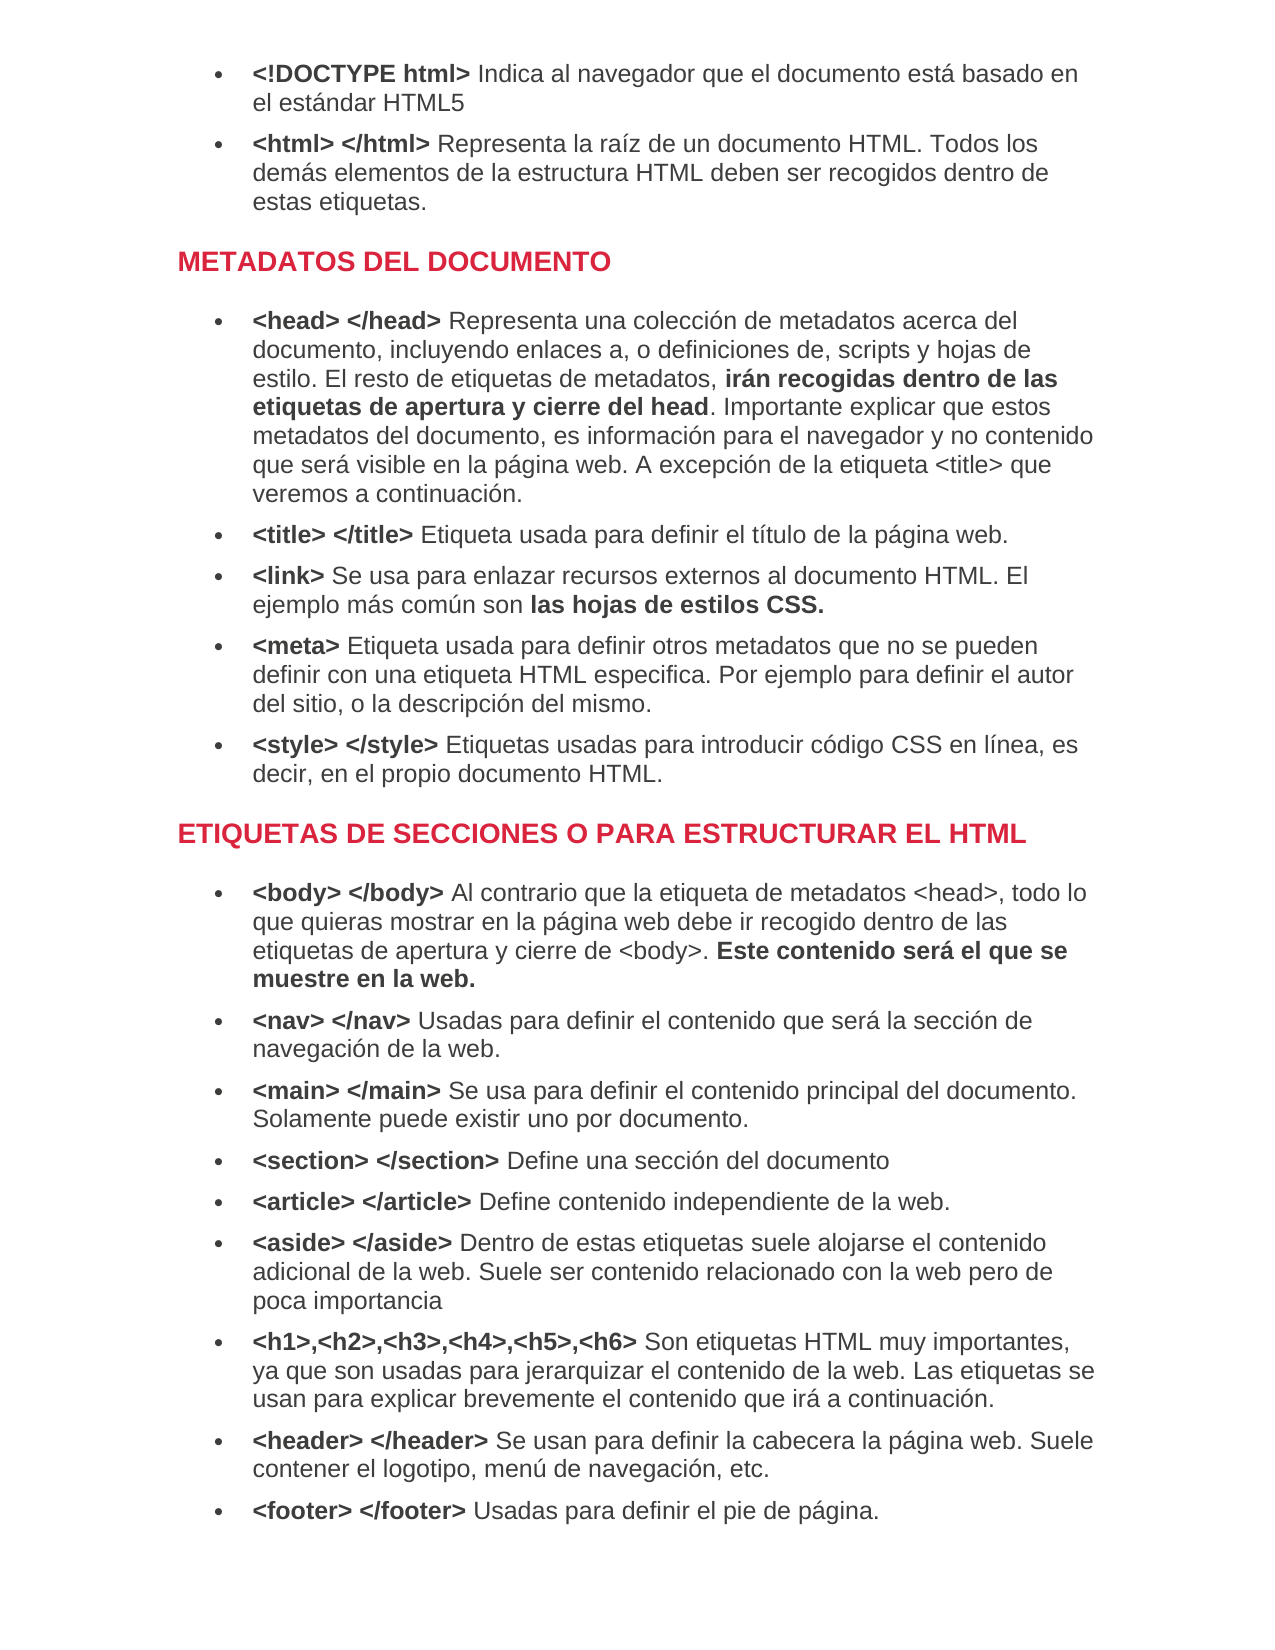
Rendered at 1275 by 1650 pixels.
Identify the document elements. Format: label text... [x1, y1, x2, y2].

text ETIQUETAS DE SECCIONES O PARA ESTRUCTURAR EL HTML [177, 817, 1098, 849]
list <head> </head> Representa una colección de metadatos acerca del documento, incluyendo enlaces a, o definiciones de, scripts y hojas de estilo. El resto de etiquetas de metadatos, irán recogidas dentro de las etiquetas de apertura y cierre del head. Importante explicar que estos metadatos del documento, es información para el navegador y no contenido que será visible en la página web. A excepción de la etiqueta <title> que veremos a continuación. [215, 306, 1098, 507]
list <link> Se usa para enlazar recursos externos al documento HTML. El ejemplo más común son las hojas de estilos CSS. [215, 561, 1098, 619]
list <section> </section> Define una sección del documento [215, 1146, 1098, 1174]
list <body> </body> Al contrario que la etiqueta de metadatos <head>, todo lo que quieras mostrar en la página web debe ir recogido dentro de las etiquetas de apertura y cierre de <body>. Este contenido será el que se muestre en la web. [215, 878, 1098, 993]
list <!DOCTYPE html> Indica al navegador que el documento está basado en el estándar HTML5 [215, 59, 1098, 117]
list <html> </html> Representa la raíz de un documento HTML. Todos los demás elementos de la estructura HTML deben ser recogidos dentro de estas etiquetas. [215, 129, 1098, 215]
list <aside> </aside> Dentro de estas etiquetas suele alojarse el contenido adicional de la web. Suele ser contenido relacionado con la web pero de poca importancia [215, 1228, 1098, 1314]
list <meta> Etiqueta usada para definir otros metadatos que no se pueden definir con una etiqueta HTML especifica. Por ejemplo para definir el autor del sitio, o la descripción del mismo. [215, 631, 1098, 717]
list <footer> </footer> Usadas para definir el pie de página. [215, 1496, 1098, 1524]
list <header> </header> Se usan para definir la cabecera la página web. Suele contener el logotipo, menú de navegación, etc. [215, 1426, 1098, 1483]
list <h1>,<h2>,<h3>,<h4>,<h5>,<h6> Son etiquetas HTML muy importantes, ya que son usadas para jerarquizar el contenido de la web. Las etiquetas se usan para explicar brevemente el contenido que irá a continuación. [215, 1327, 1098, 1413]
list <nav> </nav> Usadas para definir el contenido que será la sección de navegación de la web. [215, 1006, 1098, 1063]
list <title> </title> Etiqueta usada para definir el título de la página web. [215, 520, 1098, 549]
list <style> </style> Etiquetas usadas para introducir código CSS en línea, es decir, en el propio documento HTML. [215, 730, 1098, 787]
list <main> </main> Se usa para definir el contenido principal del documento. Solamente puede existir uno por documento. [215, 1076, 1098, 1133]
text METADATOS DEL DOCUMENTO [177, 244, 1098, 277]
list <article> </article> Define contenido independiente de la web. [215, 1187, 1098, 1216]
